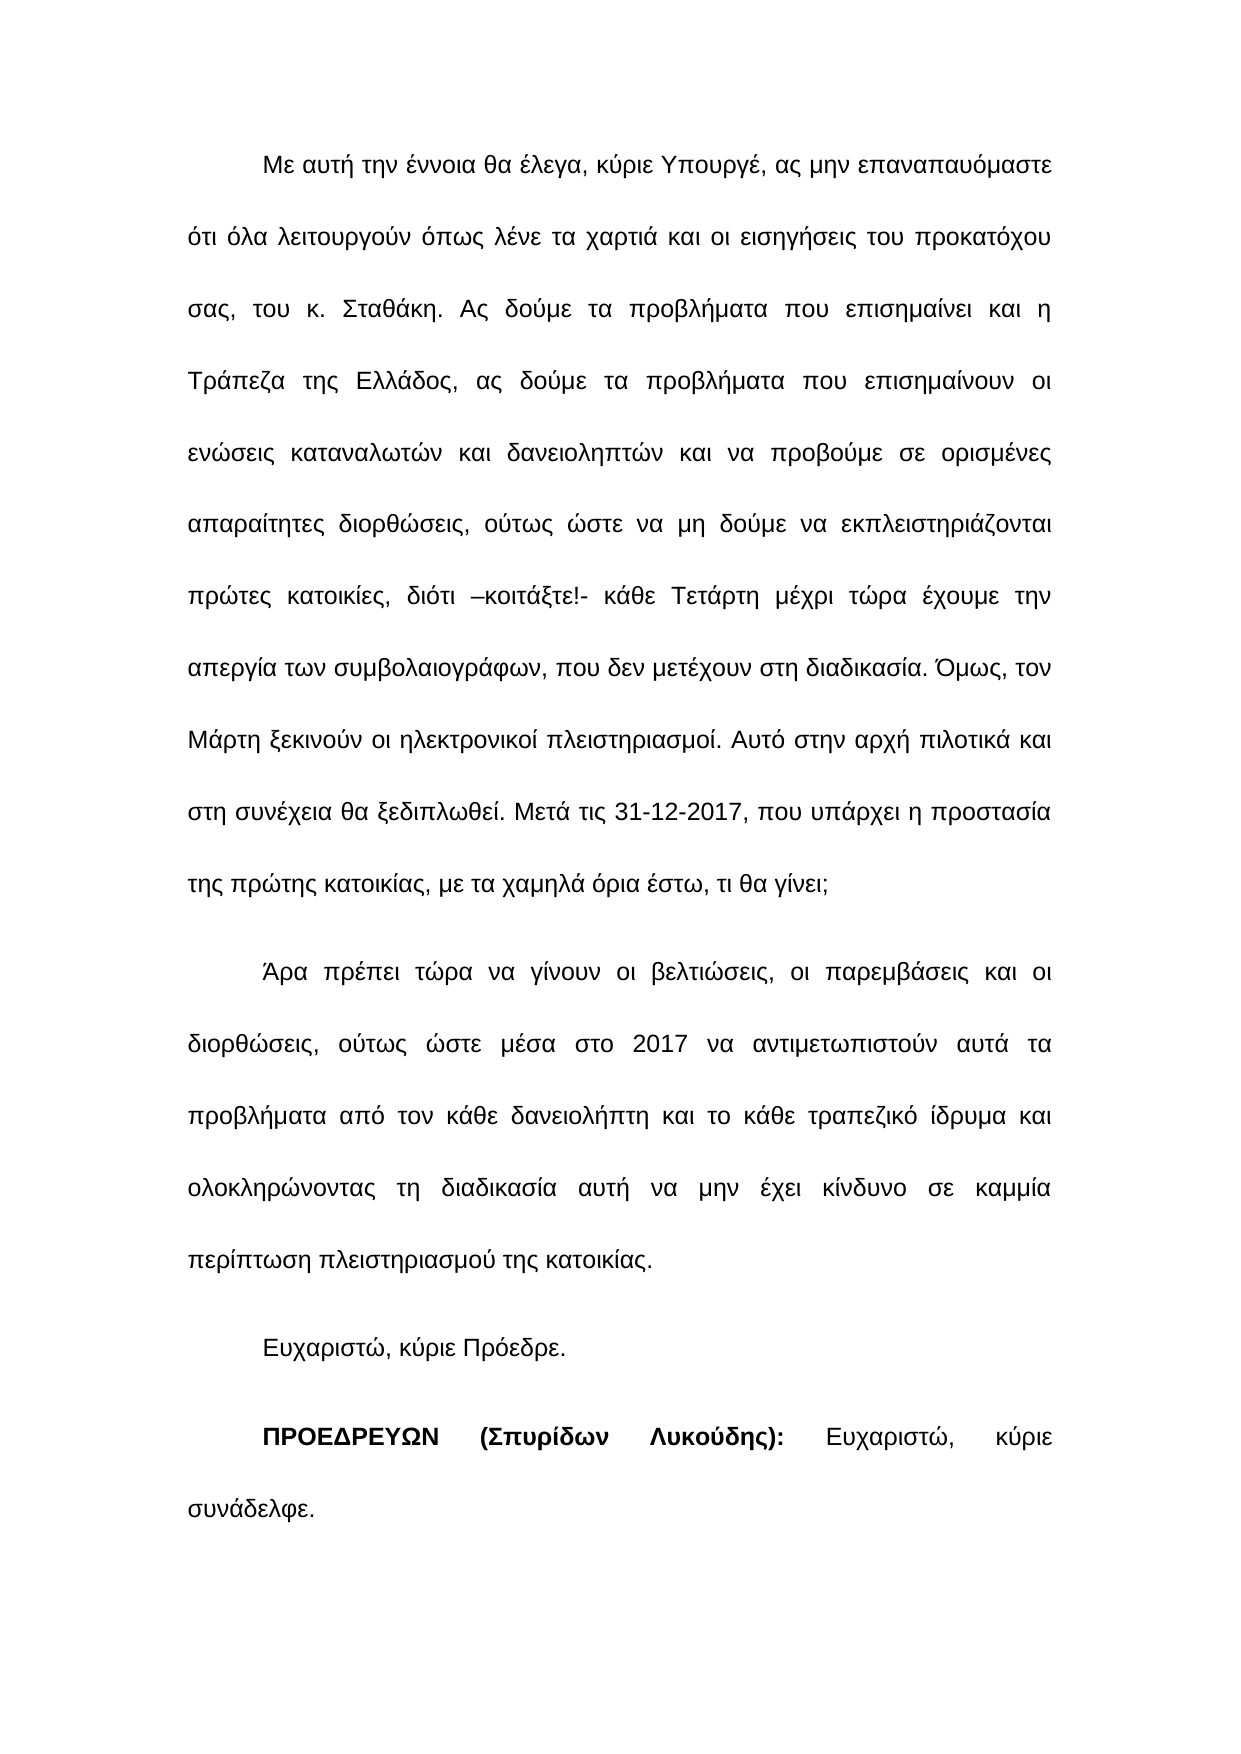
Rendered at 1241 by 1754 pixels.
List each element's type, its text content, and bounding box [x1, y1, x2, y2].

text Ευχαριστώ, κύριε Πρόεδρε. [187, 1333, 1053, 1362]
text ΠΡΟΕΔΡΕΥΩΝ (Σπυρίδων Λυκούδης): Ευχαριστώ, κύριε συνάδελφε. [187, 1422, 1053, 1522]
text Με αυτή την έννοια θα έλεγα, κύριε Υπουργέ, ας μην επαναπαυόμαστε ότι όλα λειτουργούν όπως λένε τα χαρτιά και οι εισηγήσεις του προκατόχου σας, του κ. Σταθάκη. Ας δούμε τα προβλήματα που επισημαίνει και η Τράπεζα της Ελλάδος, ας δούμε τα προβλήματα που επισημαίνουν οι ενώσεις καταναλωτών και δανειοληπτών και να προβούμε σε ορισμένες απαραίτητες διορθώσεις, ούτως ώστε να μη δούμε να εκπλειστηριάζονται πρώτες κατοικίες, διότι –κοιτάξτε!- κάθε Τετάρτη μέχρι τώρα έχουμε την απεργία των συμβολαιογράφων, που δεν μετέχουν στη διαδικασία. Όμως, τον Μάρτη ξεκινούν οι ηλεκτρονικοί πλειστηριασμοί. Αυτό στην αρχή πιλοτικά και στη συνέχεια θα ξεδιπλωθεί. Μετά τις 31-12-2017, που υπάρχει η προστασία της πρώτης κατοικίας, με τα χαμηλά όρια έστω, τι θα γίνει; [187, 150, 1053, 897]
text Άρα πρέπει τώρα να γίνουν οι βελτιώσεις, οι παρεμβάσεις και οι διορθώσεις, ούτως ώστε μέσα στο 2017 να αντιμετωπιστούν αυτά τα προβλήματα από τον κάθε δανειολήπτη και το κάθε τραπεζικό ίδρυμα και ολοκληρώνοντας τη διαδικασία αυτή να μην έχει κίνδυνο σε καμμία περίπτωση πλειστηριασμού της κατοικίας. [187, 957, 1053, 1273]
